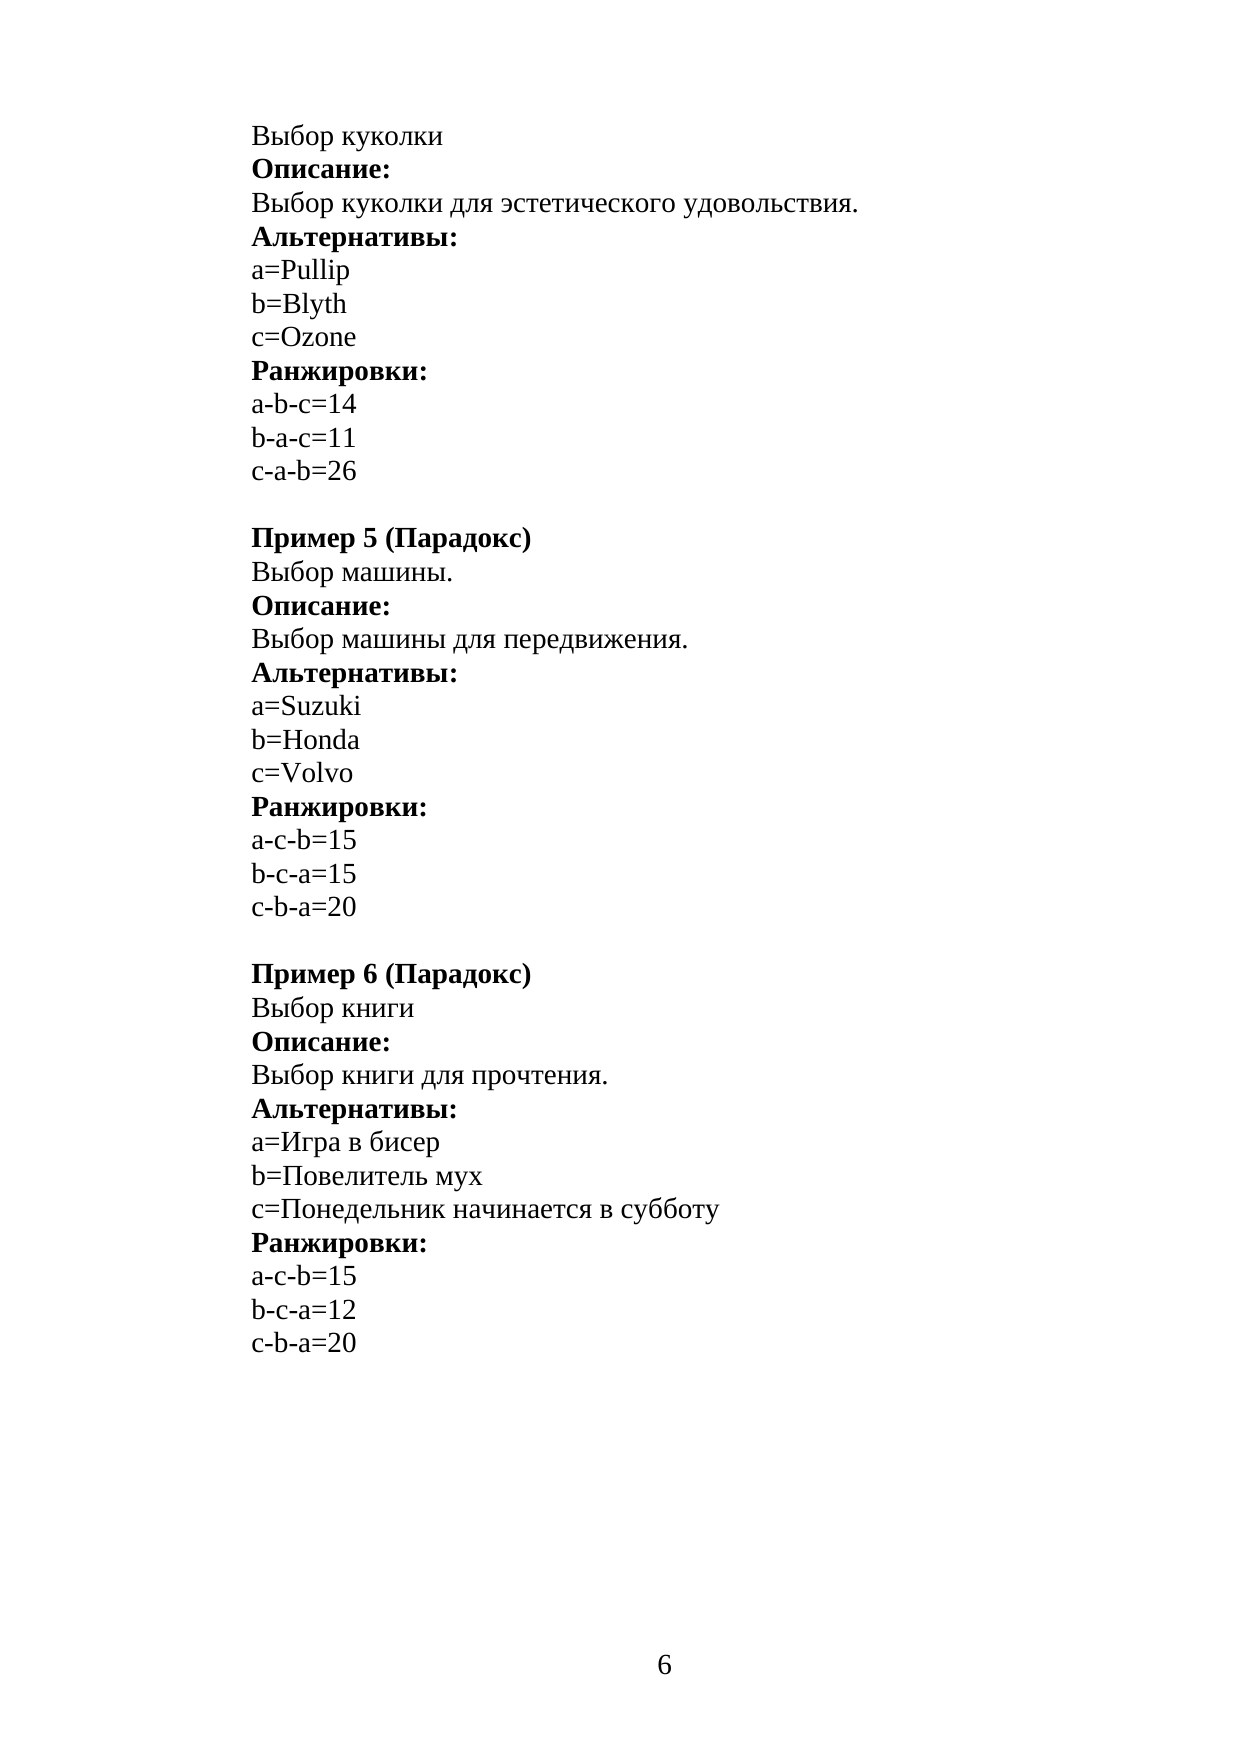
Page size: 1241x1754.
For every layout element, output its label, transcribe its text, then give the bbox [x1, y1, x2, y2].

text Описание: [177, 588, 1152, 621]
text a=Pullip [177, 252, 1152, 286]
text c-b-a=20 [177, 1326, 1152, 1359]
text Пример 6 (Парадокс) [177, 957, 1152, 990]
text Альтернативы: [177, 1091, 1152, 1124]
text Выбор книги для прочтения. [177, 1057, 1152, 1091]
text a-b-c=14 [177, 386, 1152, 420]
text Выбор куколки для эстетического удовольствия. [177, 185, 1152, 219]
text Пример 5 (Парадокс) [177, 521, 1152, 554]
text c=Понедельник начинается в субботу [177, 1191, 1152, 1225]
text Ранжировки: [177, 353, 1152, 386]
text a-с-b=15 [177, 822, 1152, 856]
text a-с-b=15 [177, 1258, 1152, 1292]
text Альтернативы: [177, 219, 1152, 252]
text Ранжировки: [177, 1225, 1152, 1258]
text c-b-a=20 [177, 889, 1152, 923]
text b=Honda [177, 722, 1152, 755]
text Альтернативы: [177, 655, 1152, 688]
text c=Ozone [177, 319, 1152, 353]
text Выбор машины для передвижения. [177, 621, 1152, 655]
text Описание: [177, 1024, 1152, 1057]
text Ранжировки: [177, 789, 1152, 822]
text b-c-a=12 [177, 1292, 1152, 1326]
text a=Suzuki [177, 688, 1152, 722]
text a=Игра в бисер [177, 1124, 1152, 1158]
text Выбор куколки [177, 118, 1152, 152]
text b=Blyth [177, 286, 1152, 319]
text c=Volvo [177, 755, 1152, 789]
text Выбор книги [177, 990, 1152, 1024]
text b=Повелитель мух [177, 1158, 1152, 1191]
text c-a-b=26 [177, 453, 1152, 487]
text Выбор машины. [177, 554, 1152, 588]
text Описание: [177, 152, 1152, 185]
text b-a-c=11 [177, 420, 1152, 453]
text b-c-a=15 [177, 856, 1152, 889]
